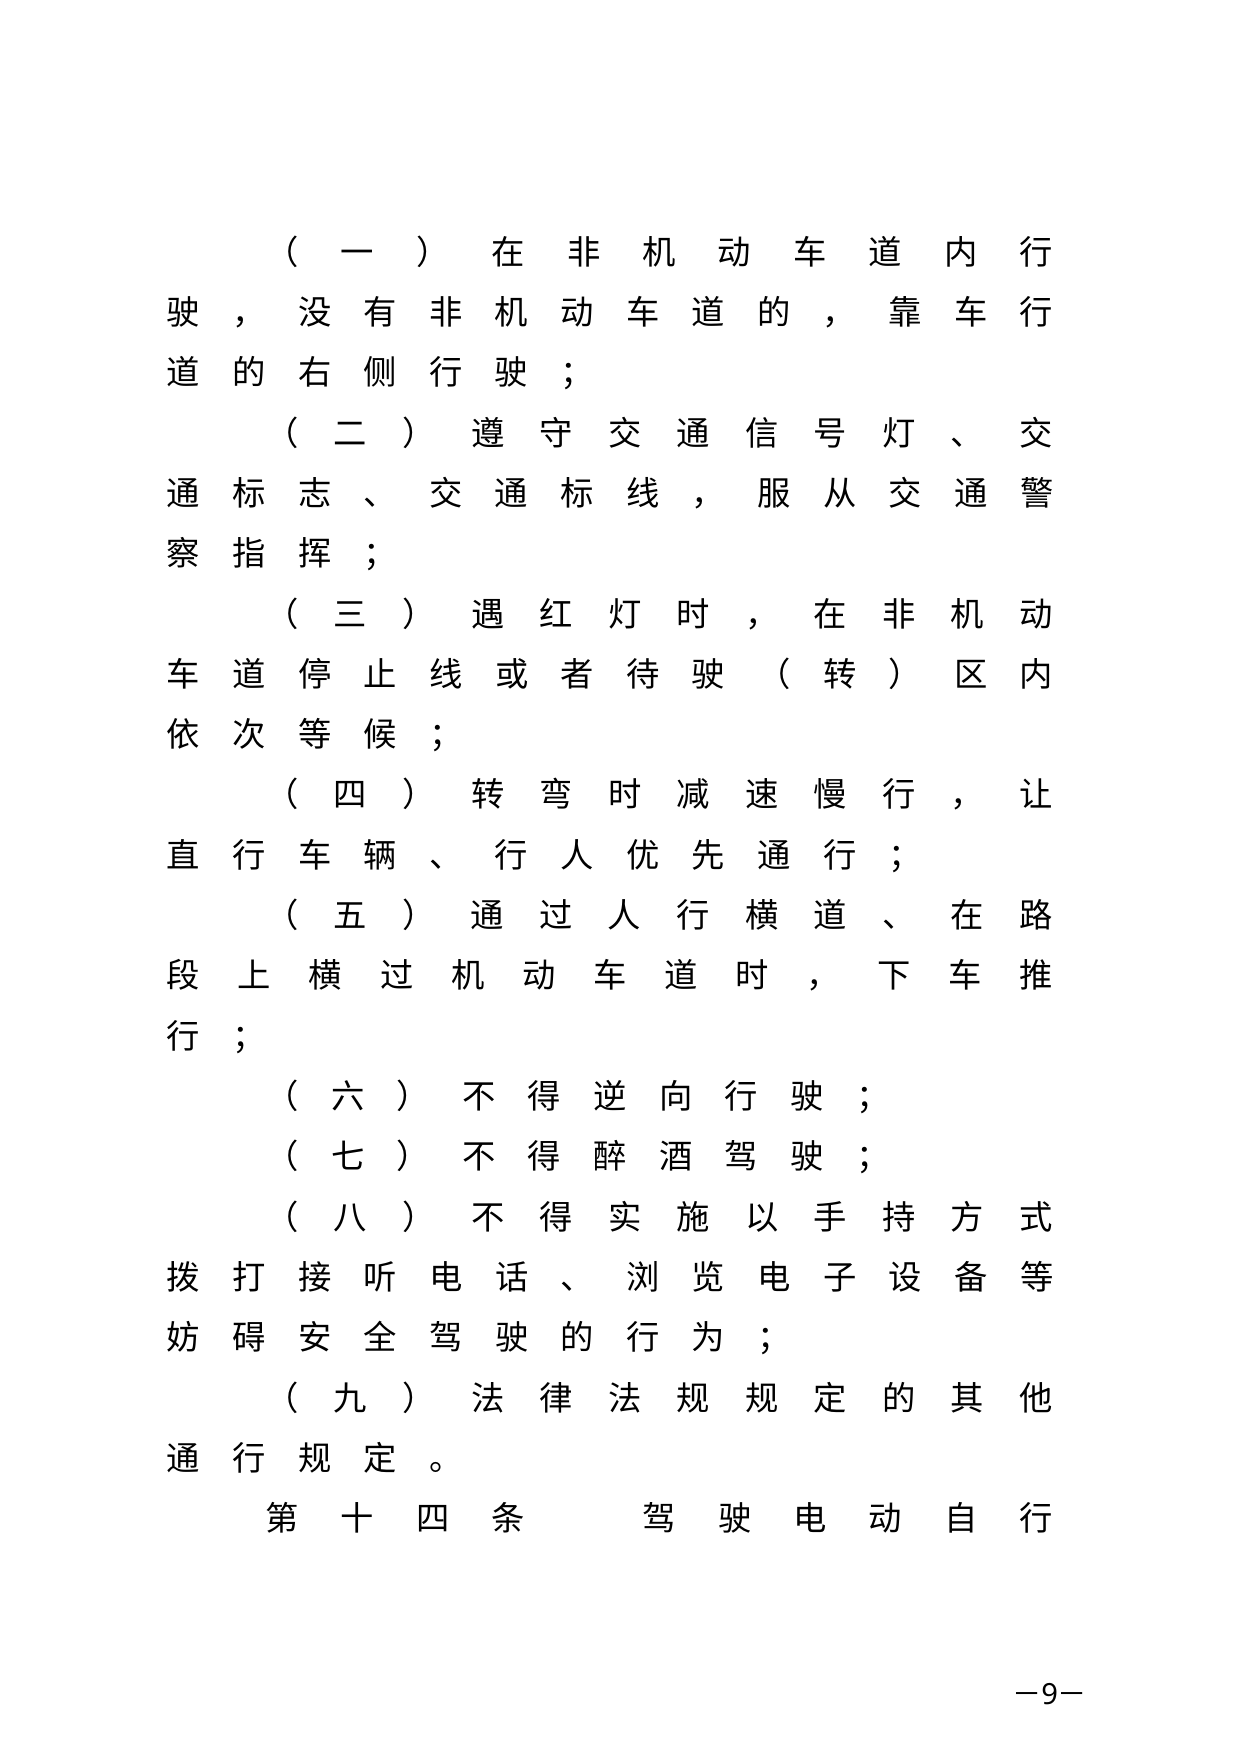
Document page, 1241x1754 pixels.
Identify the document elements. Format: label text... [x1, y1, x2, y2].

text （七）不得醉酒驾驶； [167, 1124, 1085, 1184]
text （九）法律法规规定的其他通行规定。 [167, 1365, 1085, 1486]
text （五）通过人行横道、在路段上横过机动车道时，下车推行； [167, 883, 1085, 1064]
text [167, 1486, 1085, 1546]
text （六）不得逆向行驶； [167, 1064, 1085, 1124]
text （四）转弯时减速慢行，让直行车辆、行人优先通行； [167, 762, 1085, 883]
text （三）遇红灯时，在非机动车道停止线或者待驶（转）区内依次等候； [167, 581, 1085, 762]
text （一）在非机动车道内行驶，没有非机动车道的，靠车行道的右侧行驶； [167, 219, 1085, 400]
text （八）不得实施以手持方式拨打接听电话、浏览电子设备等妨碍安全驾驶的行为； [167, 1184, 1085, 1365]
text （二）遵守交通信号灯、交通标志、交通标线，服从交通警察指挥； [167, 400, 1085, 581]
